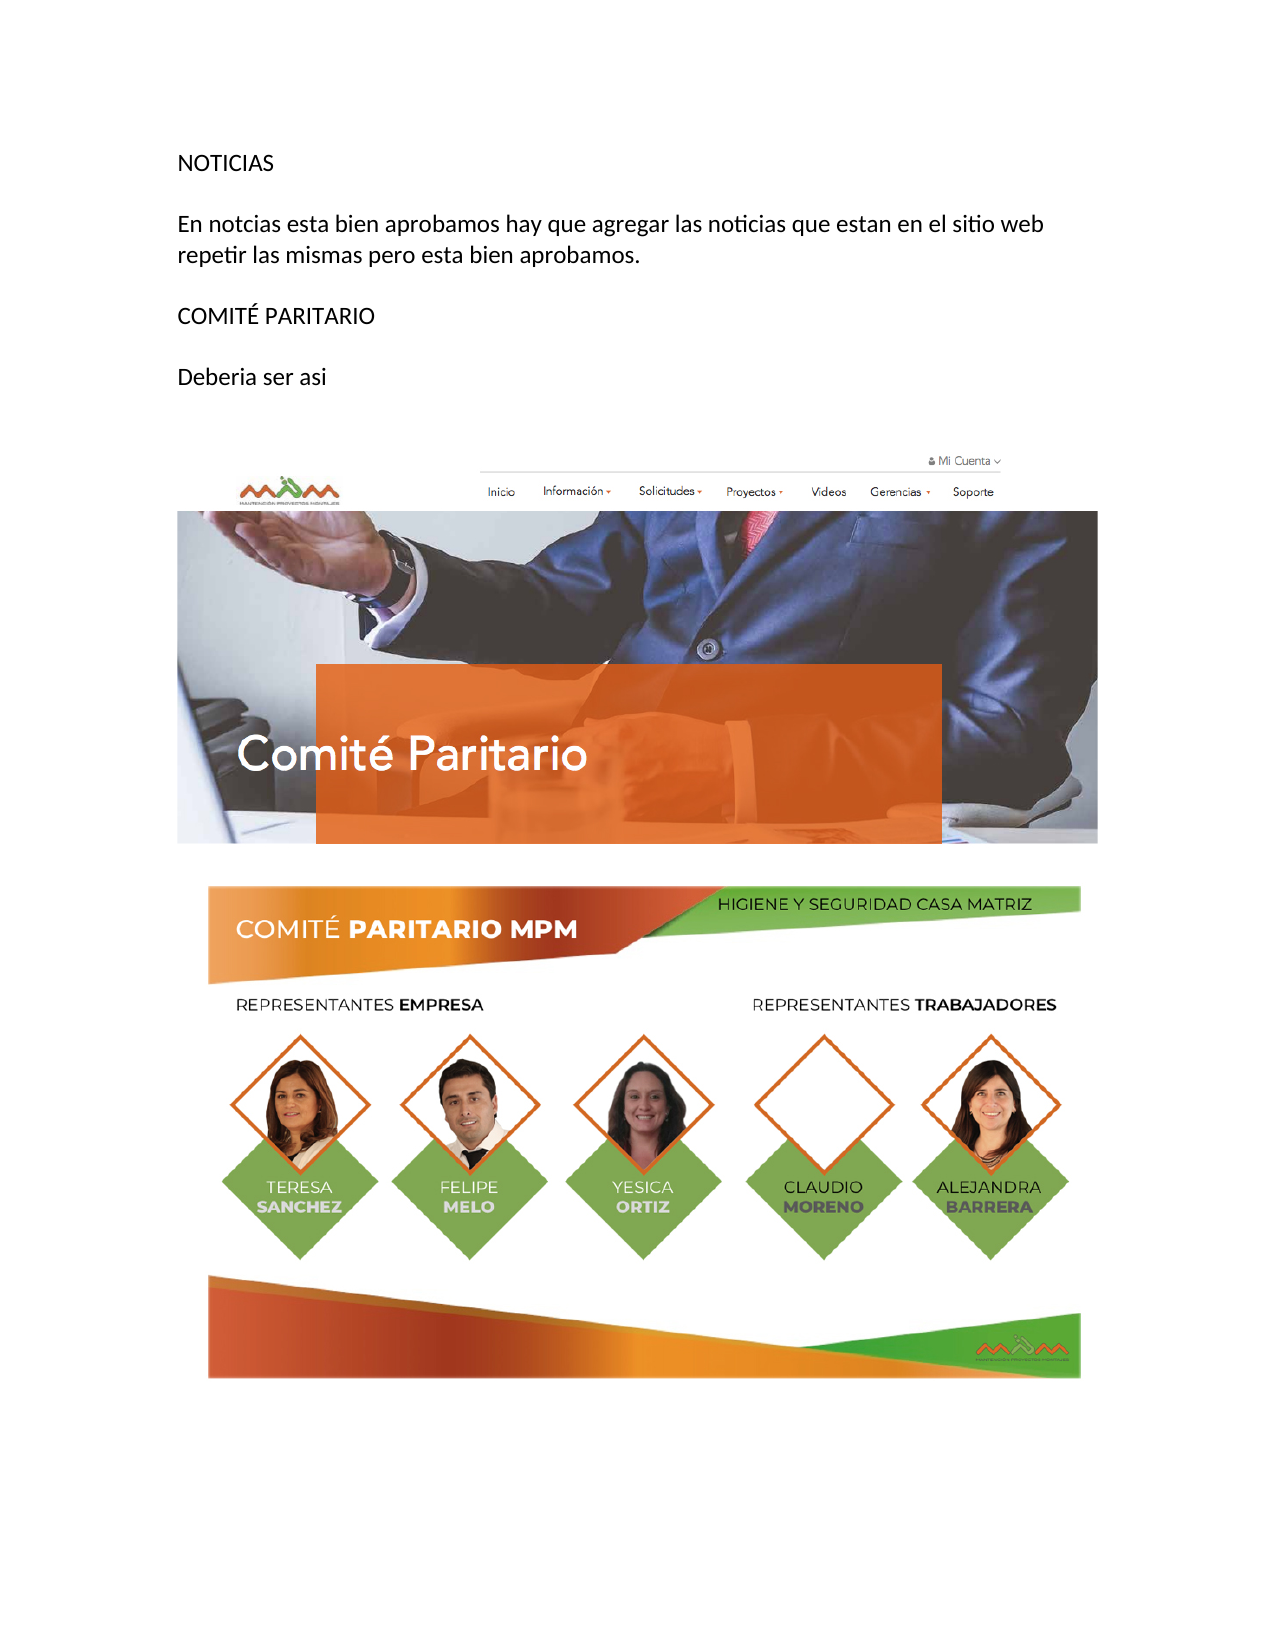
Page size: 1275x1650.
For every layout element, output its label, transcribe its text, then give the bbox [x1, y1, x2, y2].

text En notcias esta bien aprobamos hay que agregar las noticias que estan en el sitio web repetir las mismas pero esta bien aprobamos. [177, 209, 1098, 270]
picture [177, 452, 1098, 1444]
text COMITÉ PARITARIO [177, 300, 1098, 331]
text Deberia ser asi [177, 361, 1098, 392]
text NOTICIAS [177, 148, 1098, 178]
